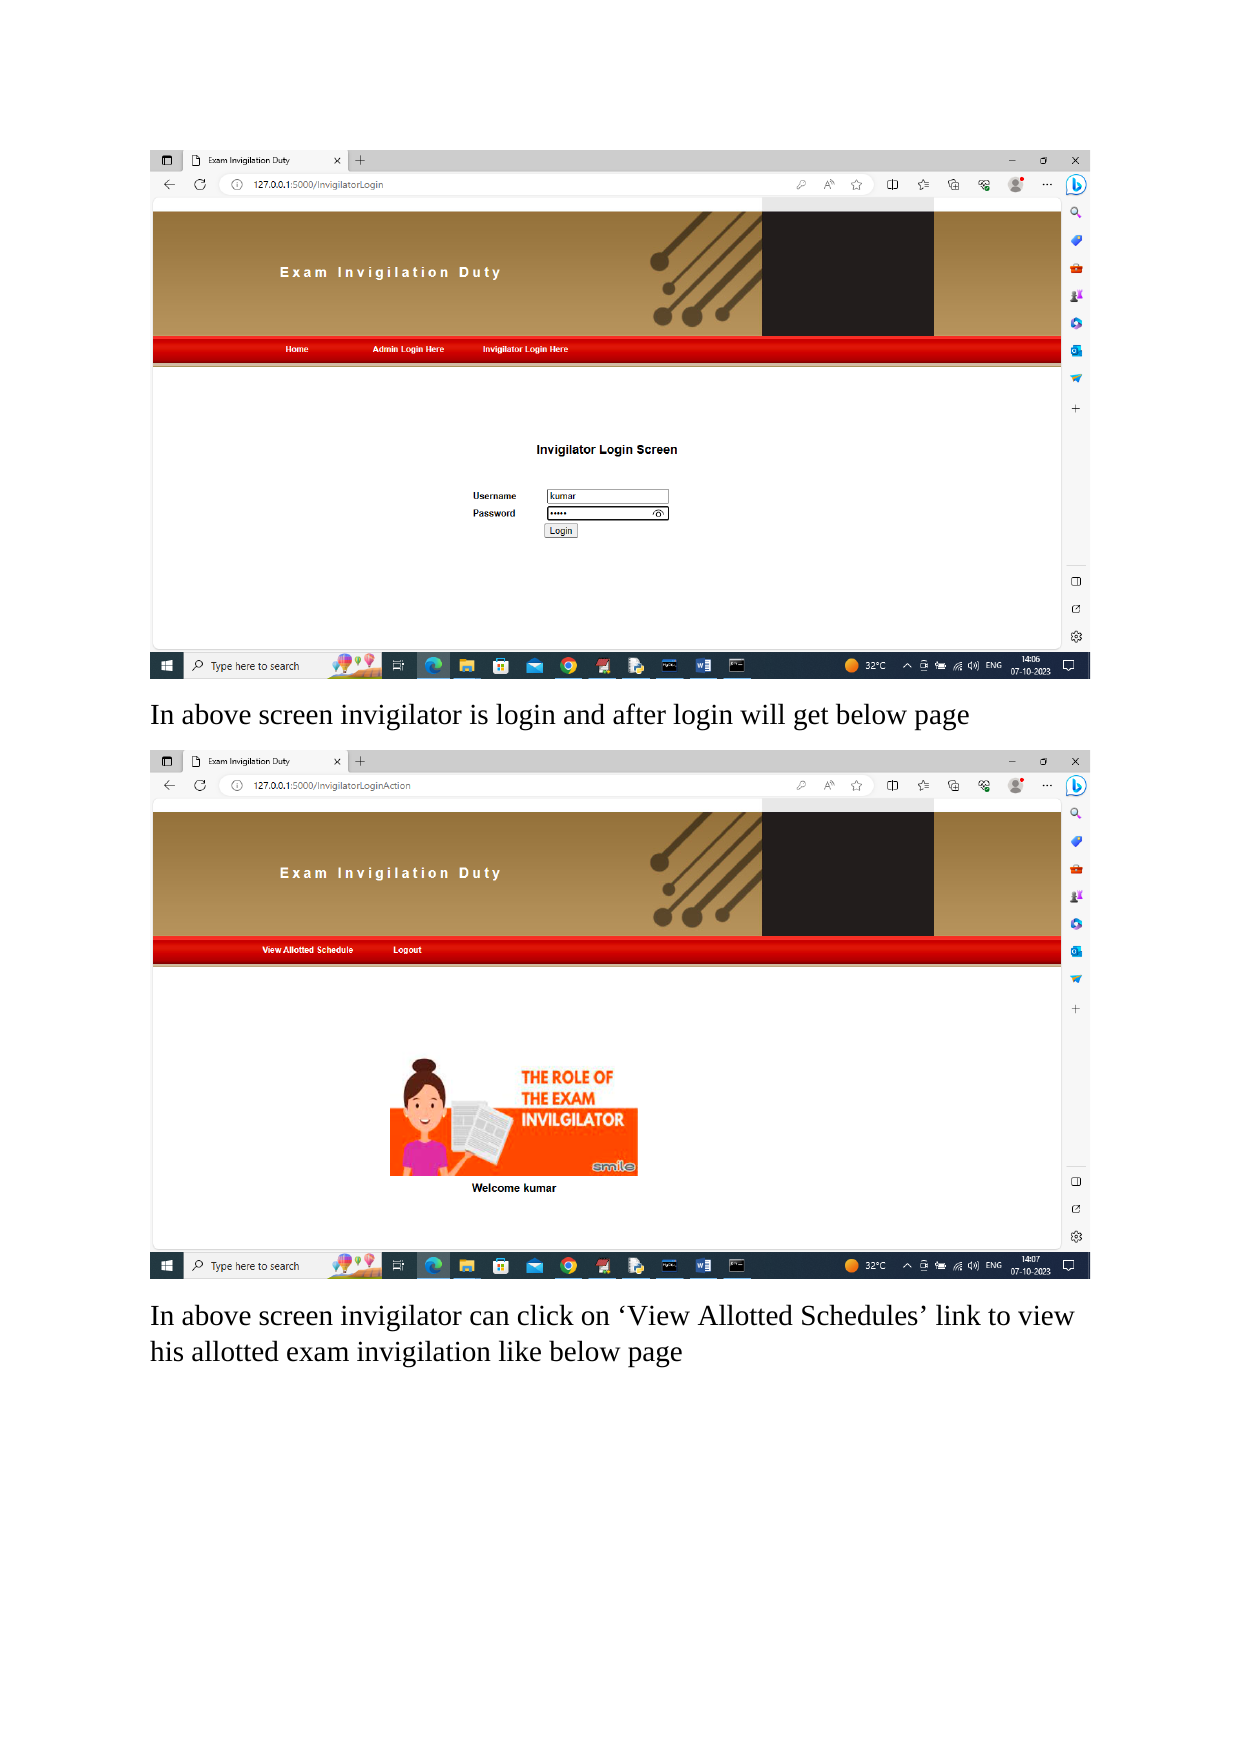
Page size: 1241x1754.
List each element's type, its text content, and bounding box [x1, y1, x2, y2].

text In above screen invigilator is login and after login will get below page [150, 697, 1090, 731]
text In above screen invigilator can click on ‘View Allotted Schedules’ link to view his allotted exam invigilation like below page [150, 1298, 1090, 1367]
picture [150, 750, 1091, 1279]
picture [150, 150, 1091, 679]
